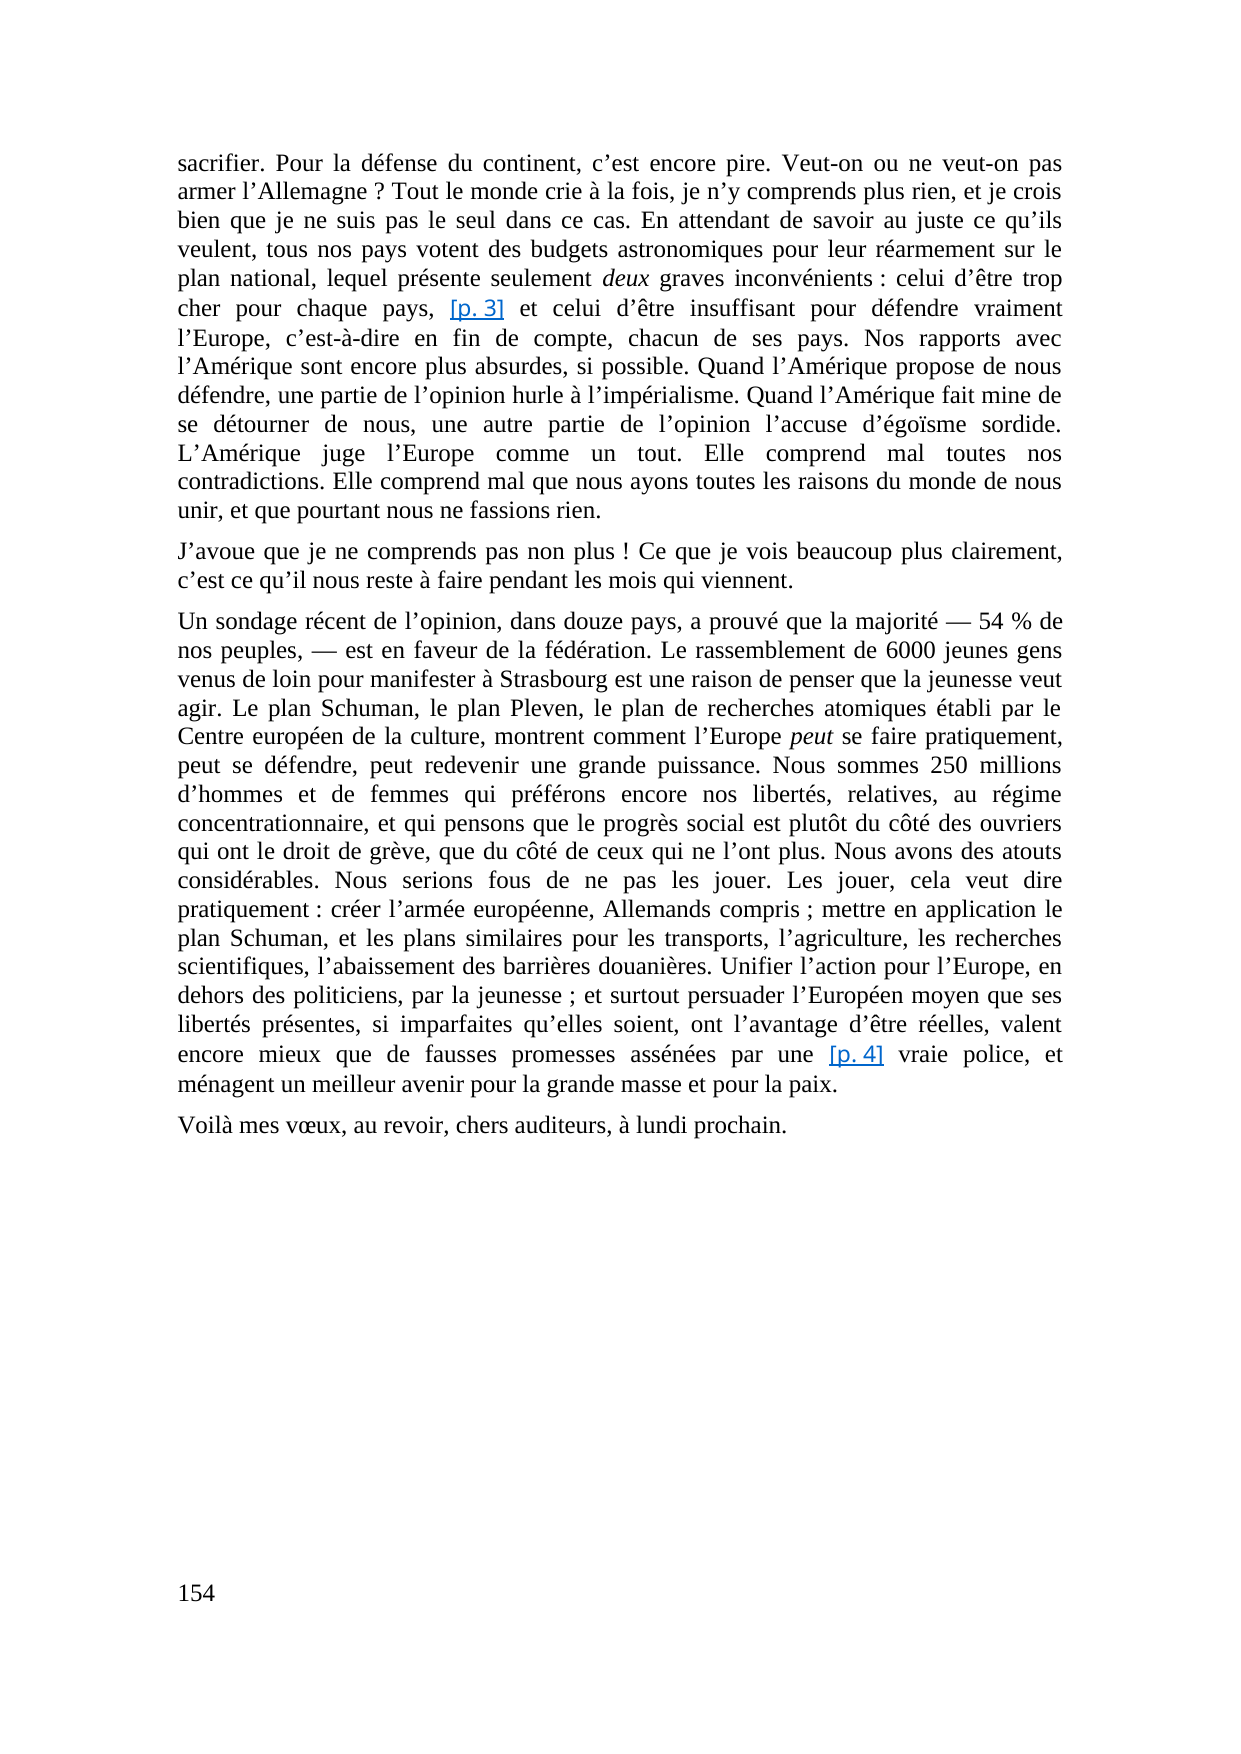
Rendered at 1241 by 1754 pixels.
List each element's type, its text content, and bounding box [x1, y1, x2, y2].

text J’avoue que je ne comprends pas non plus ! Ce que je vois beaucoup plus clairement, c’est ce qu’il nous reste à faire pendant les mois qui viennent. [177, 536, 1063, 594]
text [177, 148, 1063, 524]
text Voilà mes vœux, au revoir, chers auditeurs, à lundi prochain. [177, 1110, 1063, 1139]
text Un sondage récent de l’opinion, dans douze pays, a prouvé que la majorité — 54 % de nos peuples, — est en faveur de la fédération. Le rassemblement de 6000 jeunes gens venus de loin pour manifester à Strasbourg est une raison de penser que la jeunesse veut agir. Le plan Schuman, le plan Pleven, le plan de recherches atomiques établi par le Centre européen de la culture, montrent comment l’Europe peut se faire pratiquement, peut se défendre, peut redevenir une grande puissance. Nous sommes 250 millions d’hommes et de femmes qui préférons encore nos libertés, relatives, au régime concentrationnaire, et qui pensons que le progrès social est plutôt du côté des ouvriers qui ont le droit de grève, que du côté de ceux qui ne l’ont plus. Nous avons des atouts considérables. Nous serions fous de ne pas les jouer. Les jouer, cela veut dire pratiquement : créer l’armée européenne, Allemands compris ; mettre en application le plan Schuman, et les plans similaires pour les transports, l’agriculture, les recherches scientifiques, l’abaissement des barrières douanières. Unifier l’action pour l’Europe, en dehors des politiciens, par la jeunesse ; et surtout persuader l’Européen moyen que ses libertés présentes, si imparfaites qu’elles soient, ont l’avantage d’être réelles, valent encore mieux que de fausses promesses assénées par une [p. 4] vraie police, et ménagent un meilleur avenir pour la grande masse et pour la paix. [177, 606, 1063, 1098]
